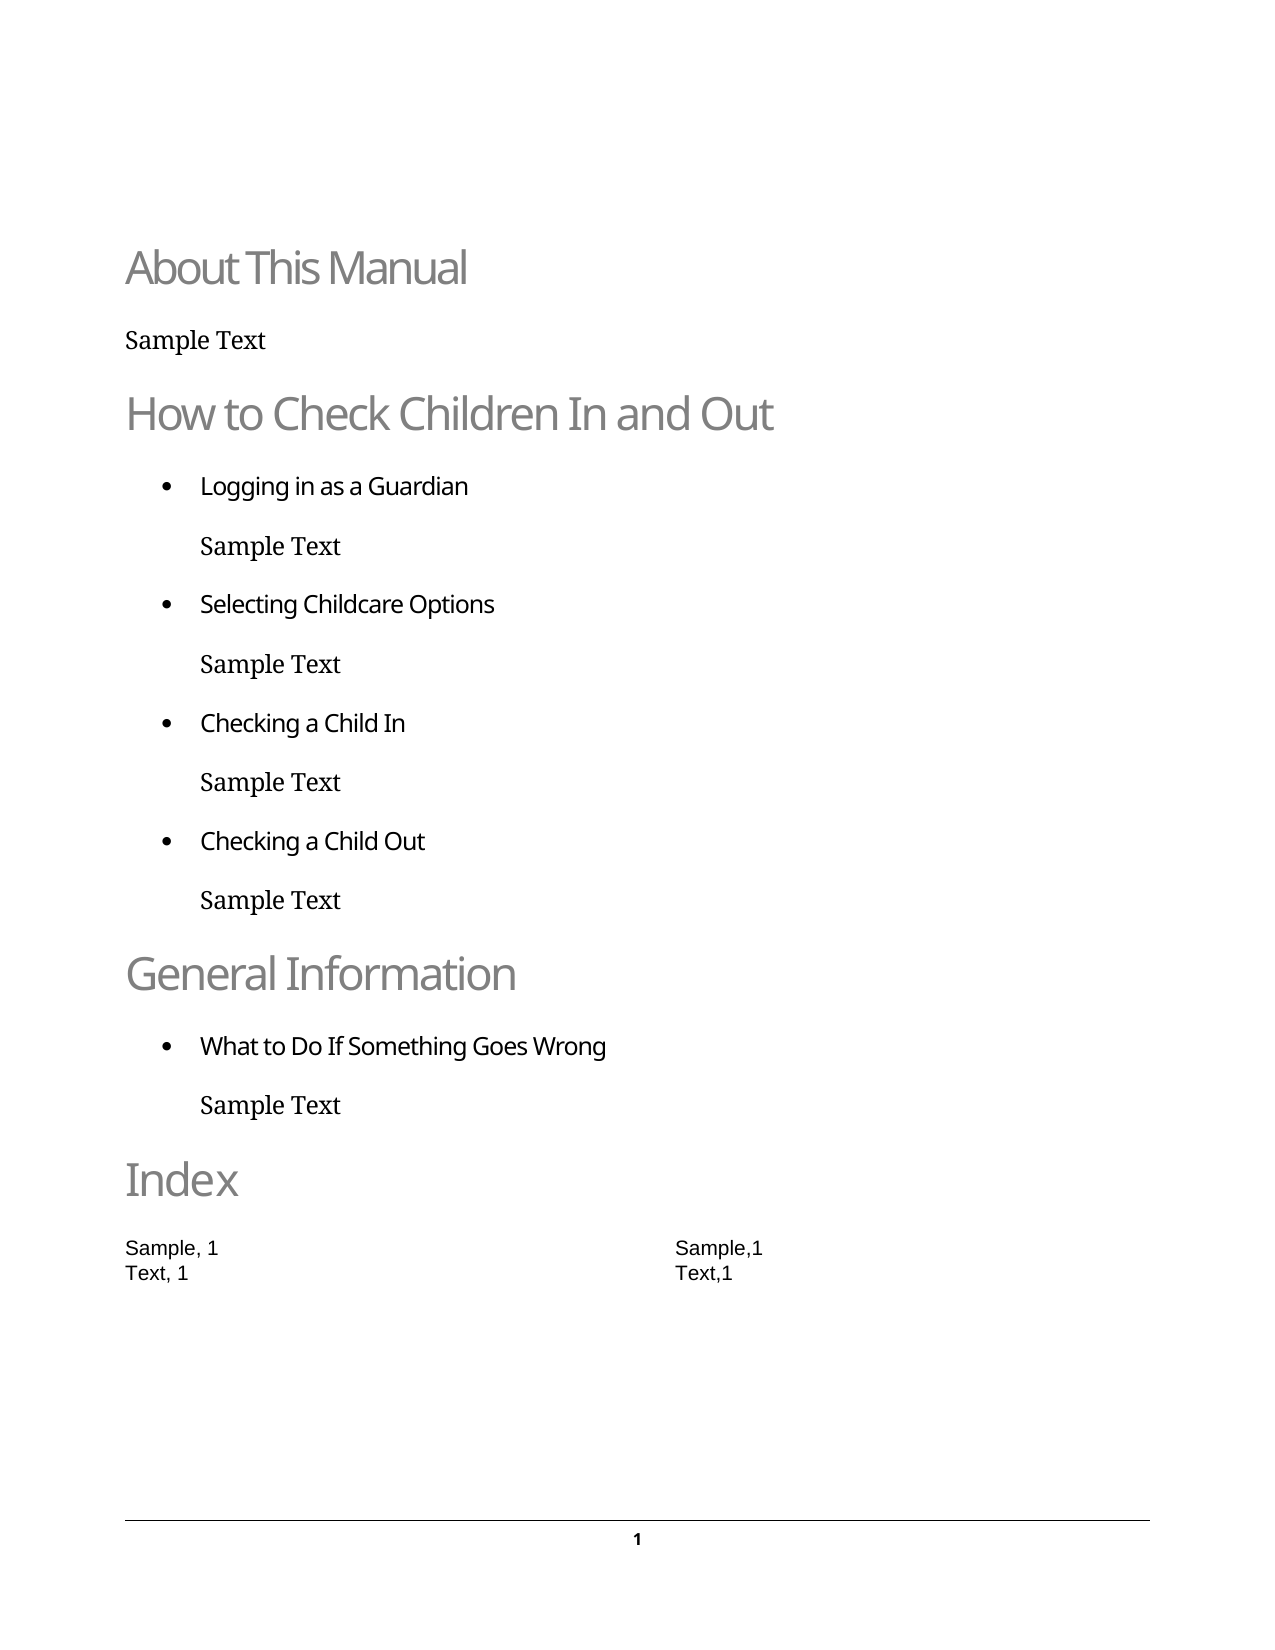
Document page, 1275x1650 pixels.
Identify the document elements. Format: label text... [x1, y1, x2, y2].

text Sample Text [125, 323, 1150, 357]
subtitle General Information [125, 942, 1150, 1004]
subtitle Index [125, 1147, 1150, 1209]
subtitle How to Check Children In and Out [125, 382, 1150, 444]
text Sample Text [125, 528, 1150, 562]
subtitle Checking a Child Out [162, 823, 1150, 857]
text Text, 1 [125, 1259, 600, 1284]
text Text,1 [675, 1259, 1150, 1284]
text Sample Text [125, 764, 1150, 798]
text Sample Text [125, 646, 1150, 680]
text Sample Text [125, 882, 1150, 917]
text Sample, 1 [125, 1234, 600, 1259]
text Sample Text [125, 1088, 1150, 1122]
subtitle Selecting Childcare Options [162, 587, 1150, 621]
subtitle What to Do If Something Goes Wrong [162, 1029, 1150, 1063]
subtitle Logging in as a Guardian [162, 469, 1150, 503]
subtitle Checking a Child In [162, 705, 1150, 739]
text Sample,1 [675, 1234, 1150, 1259]
title About This Manual [125, 235, 925, 298]
